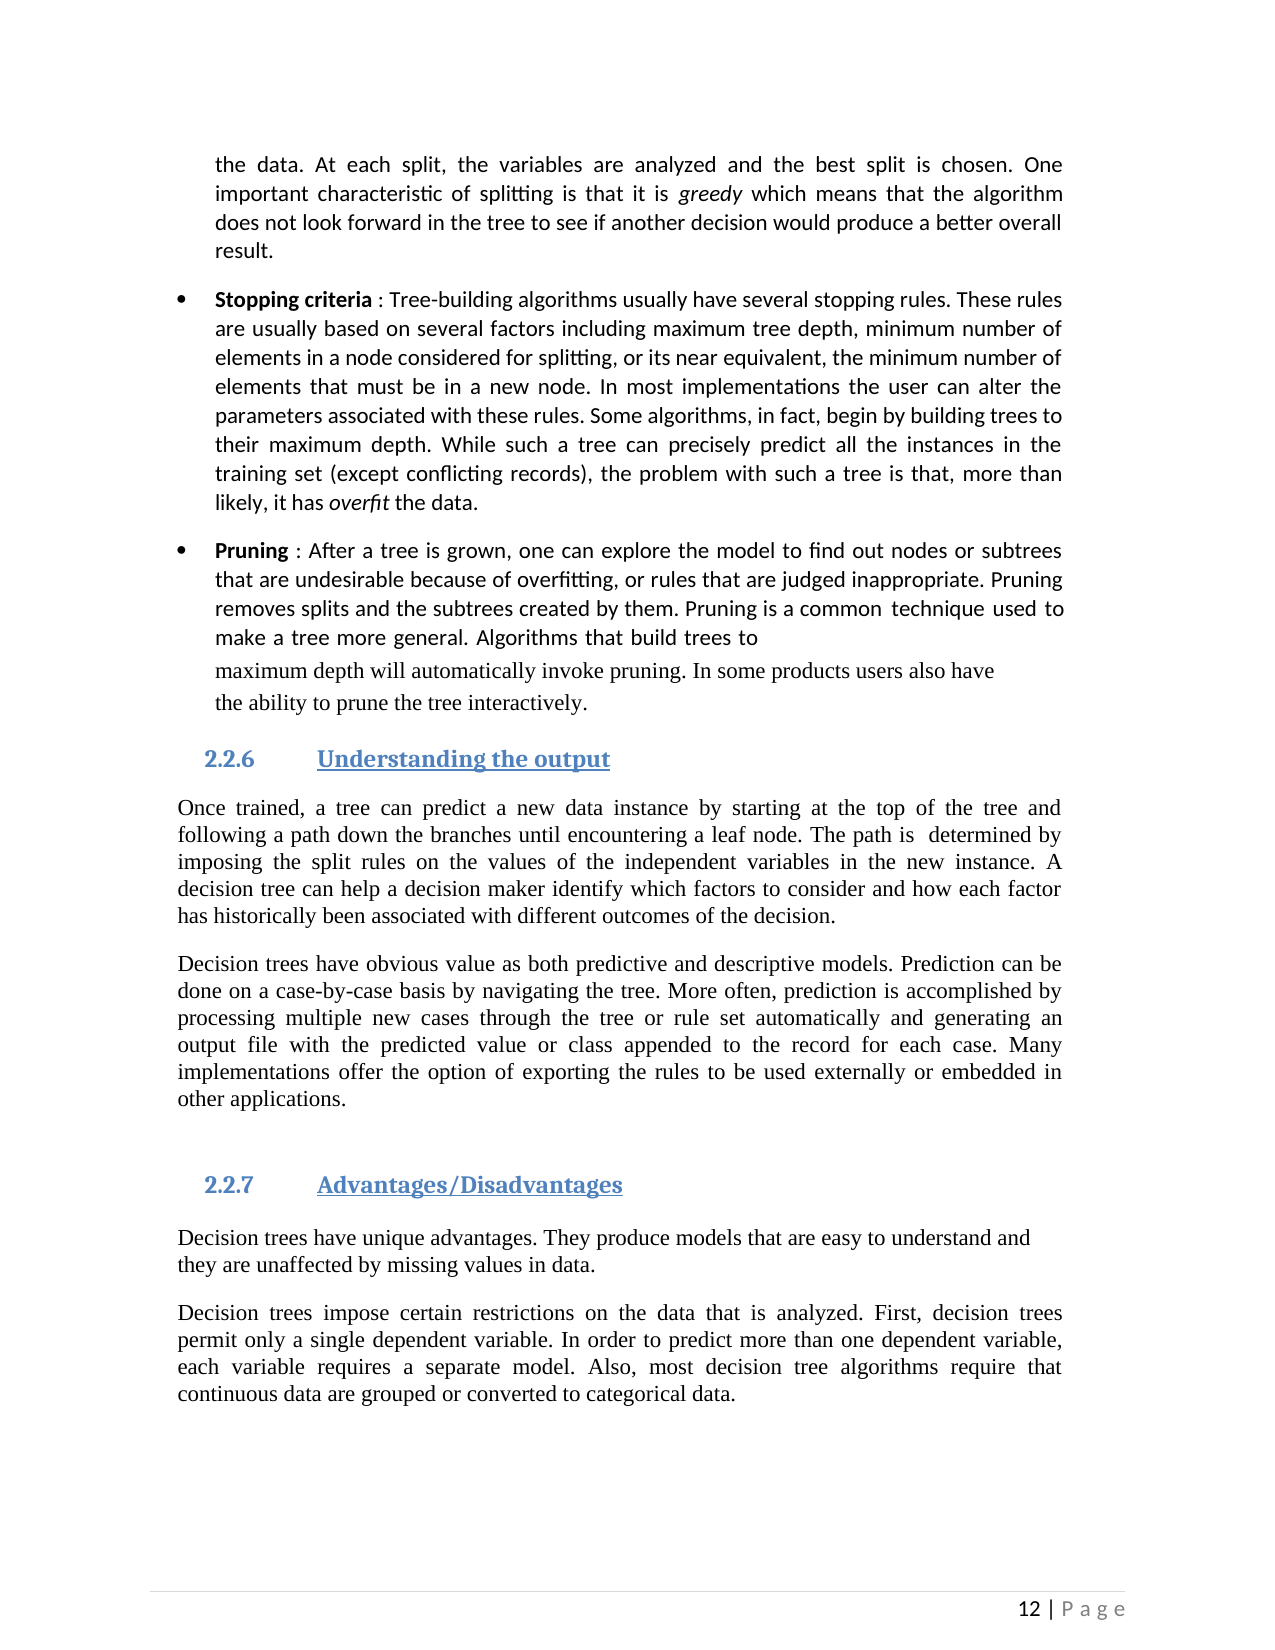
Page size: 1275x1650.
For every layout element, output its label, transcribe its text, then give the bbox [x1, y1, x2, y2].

text Once trained, a tree can predict a new data instance by starting at the top of the tree and following a path down the branches until encountering a leaf node. The path is determined by imposing the split rules on the values of the independent variables in the new instance. A decision tree can help a decision maker identify which factors to consider and how each factor has historically been associated with different outcomes of the decision. [177, 794, 1064, 929]
text Decision trees have unique advantages. They produce models that are easy to understand and they are unaffected by missing values in data. [177, 1224, 1060, 1278]
text Decision trees have obvious value as both predictive and descriptive models. Prediction can be done on a case-by-case basis by navigating the tree. More often, prediction is accomplished by processing multiple new cases through the tree or rule set automatically and generating an output file with the predicted value or class appended to the record for each case. Many implementations offer the option of exporting the rules to be used externally or embedded in other applications. [177, 950, 1064, 1112]
text Decision trees impose certain restrictions on the data that is analyzed. First, decision trees permit only a single dependent variable. In order to predict more than one dependent variable, each variable requires a separate model. Also, most decision tree algorithms require that continuous data are grouped or converted to categorical data. [177, 1299, 1064, 1407]
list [177, 150, 1064, 264]
subtitle Advantages/Disadvantages [204, 1171, 1125, 1199]
text maximum depth will automatically invoke pruning. In some products users also have [215, 657, 1060, 683]
list Stopping criteria : Tree-building algorithms usually have several stopping rules. These rules are usually based on several factors including maximum tree depth, minimum number of elements in a node considered for splitting, or its near equivalent, the minimum number of elements that must be in a new node. In most implementations the user can alter the parameters associated with these rules. Some algorithms, in fact, begin by building trees to their maximum depth. While such a tree can precisely predict all the instances in the training set (except conflicting records), the problem with such a tree is that, more than likely, it has overfit the data. [177, 286, 1064, 516]
list Pruning : After a tree is grown, one can explore the model to find out nodes or subtrees that are undesirable because of overfitting, or rules that are judged inappropriate. Pruning removes splits and the subtrees created by them. Pruning is a common technique used to make a tree more general. Algorithms that build trees to [177, 536, 1064, 651]
text the ability to prune the tree interactively. [215, 689, 1060, 715]
subtitle Understanding the output [204, 745, 1125, 774]
